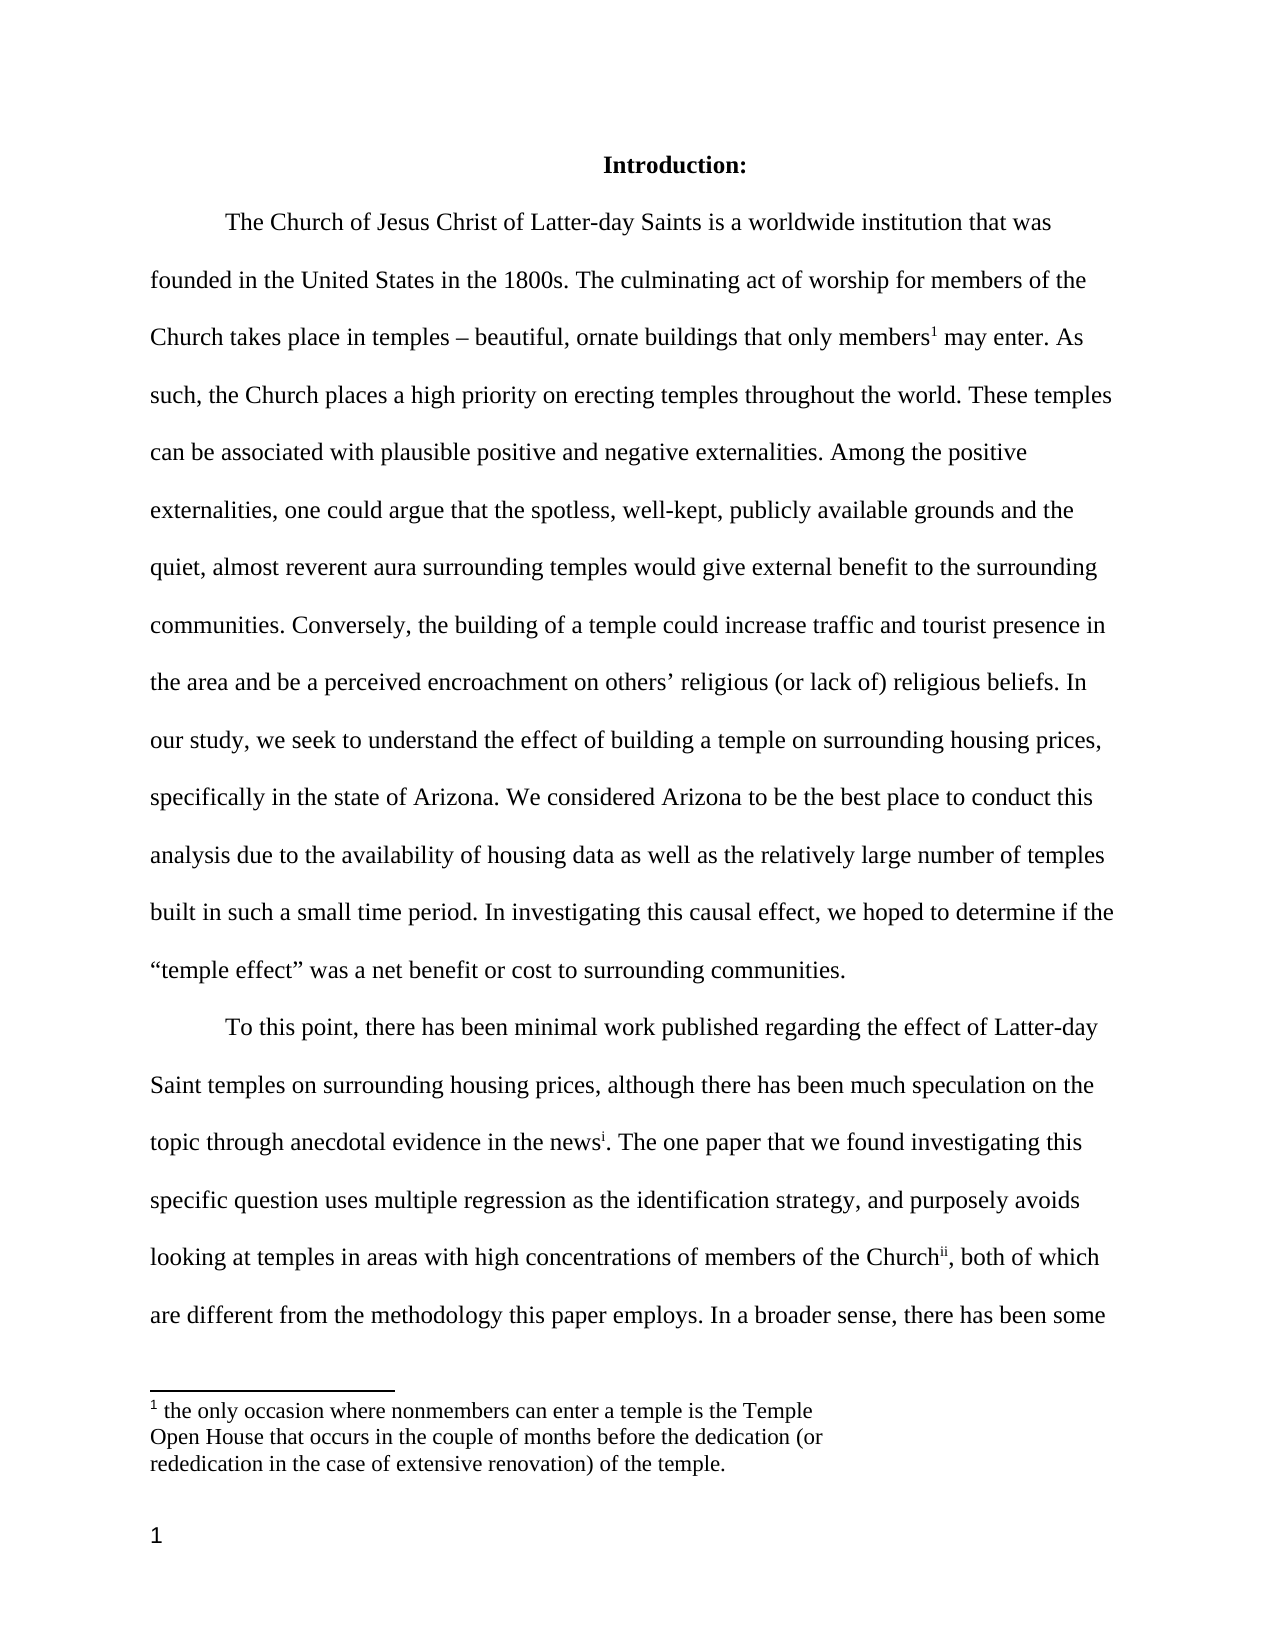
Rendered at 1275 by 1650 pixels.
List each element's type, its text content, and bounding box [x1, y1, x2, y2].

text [150, 1012, 1125, 1329]
text The Church of Jesus Christ of Latter-day Saints is a worldwide institution that was founded in the United States in the 1800s. The culminating act of worship for members of the Church takes place in temples – beautiful, ornate buildings that only members may enter. As such, the Church places a high priority on erecting temples throughout the world. These temples can be associated with plausible positive and negative externalities. Among the positive externalities, one could argue that the spotless, well-kept, publicly available grounds and the quiet, almost reverent aura surrounding temples would give external benefit to the surrounding communities. Conversely, the building of a temple could increase traffic and tourist presence in the area and be a perceived encroachment on others’ religious (or lack of) religious beliefs. In our study, we seek to understand the effect of building a temple on surrounding housing prices, specifically in the state of Arizona. We considered Arizona to be the best place to conduct this analysis due to the availability of housing data as well as the relatively large number of temples built in such a small time period. In investigating this causal effect, we hoped to determine if the “temple effect” was a net benefit or cost to surrounding communities. [150, 207, 1125, 984]
text Introduction: [150, 150, 1125, 179]
